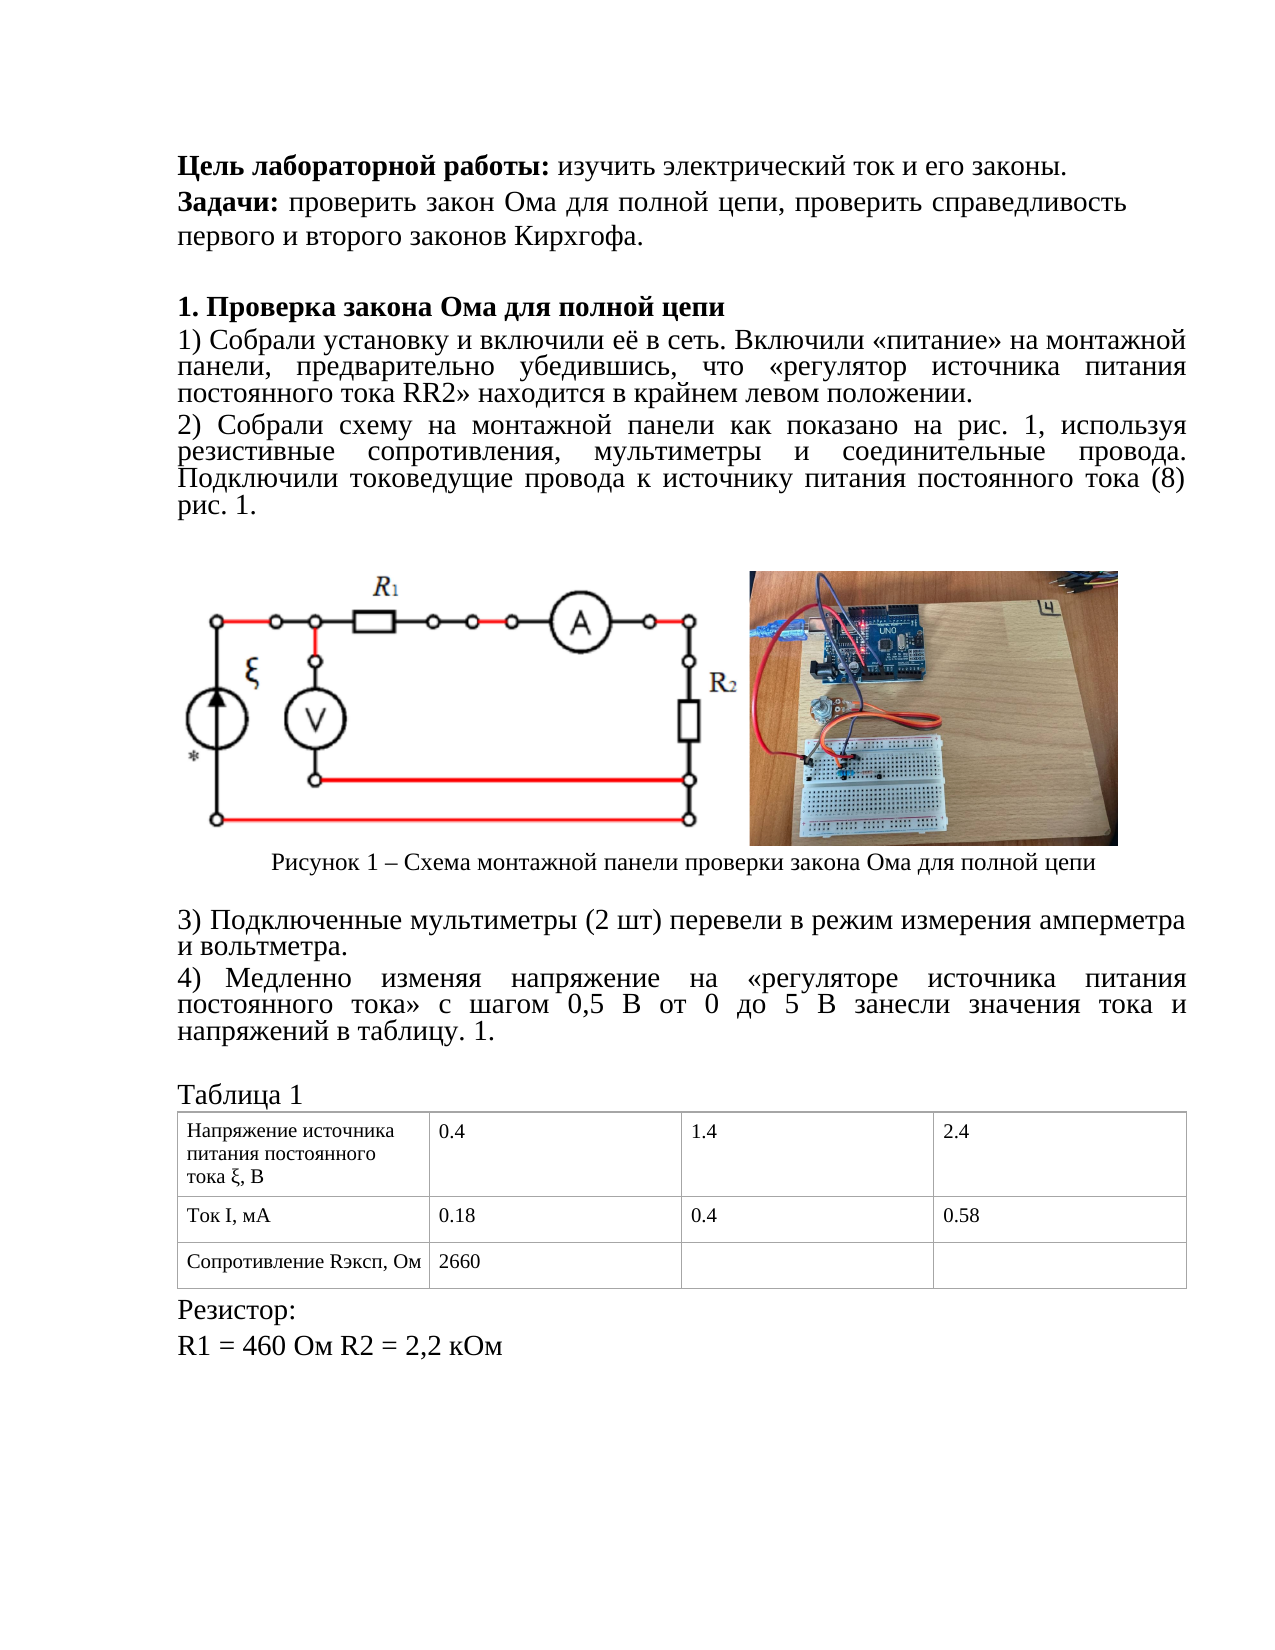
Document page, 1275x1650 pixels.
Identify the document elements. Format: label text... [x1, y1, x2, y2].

table_cell 0.4 [682, 1197, 933, 1242]
table_cell [934, 1243, 1186, 1288]
table_cell 0.58 [934, 1197, 1186, 1242]
table_cell Ток I, мA [178, 1197, 429, 1242]
table_cell [682, 1243, 933, 1288]
text Задачи: проверить закон Ома для полной цепи, проверить справедливость первого и второго законов Кирхгофа. [177, 184, 1198, 252]
list Собрали установку и включили её в сеть. Включили «питание» на монтажной панели, предварительно убедившись, что «регулятор источника питания постоянного тока RR2» находится в крайнем левом положении. [177, 328, 1187, 409]
text Цель лабораторной работы: изучить электрический ток и его законы. [177, 148, 1198, 182]
table_cell 0.18 [430, 1197, 681, 1242]
text Таблица 1 [177, 1077, 1198, 1110]
text Резистор: [177, 1292, 1198, 1326]
list Подключенные мультиметры (2 шт) перевели в режим измерения амперметра и вольтметра. [177, 908, 1187, 962]
table_cell 2660 [430, 1243, 681, 1288]
table_header 1.4 [682, 1113, 933, 1196]
table_header 2.4 [934, 1113, 1186, 1196]
table_cell Сопротивление Rэксп, Ом [178, 1243, 429, 1288]
list Медленно изменяя напряжение на «регуляторе источника питания постоянного тока» с шагом 0,5 В от 0 до 5 В занесли значения тока и напряжений в таблицу. 1. [177, 966, 1187, 1047]
subtitle Проверка закона Ома для полной цепи [177, 289, 1198, 323]
text R1 = 460 Ом R2 = 2,2 кОм [177, 1328, 1198, 1362]
text Рисунок 1 – Схема монтажной панели проверки закона Ома для полной цепи [271, 847, 1198, 876]
list Собрали схему на монтажной панели как показано на рис. 1, используя резистивные сопротивления, мультиметры и соединительные провода. Подключили токоведущие провода к источнику питания постоянного тока (8) рис. 1. [177, 413, 1187, 521]
table_header Напряжение источника питания постоянного тока ξ, В [178, 1113, 429, 1196]
picture [166, 570, 1118, 847]
table_header 0.4 [430, 1113, 681, 1196]
